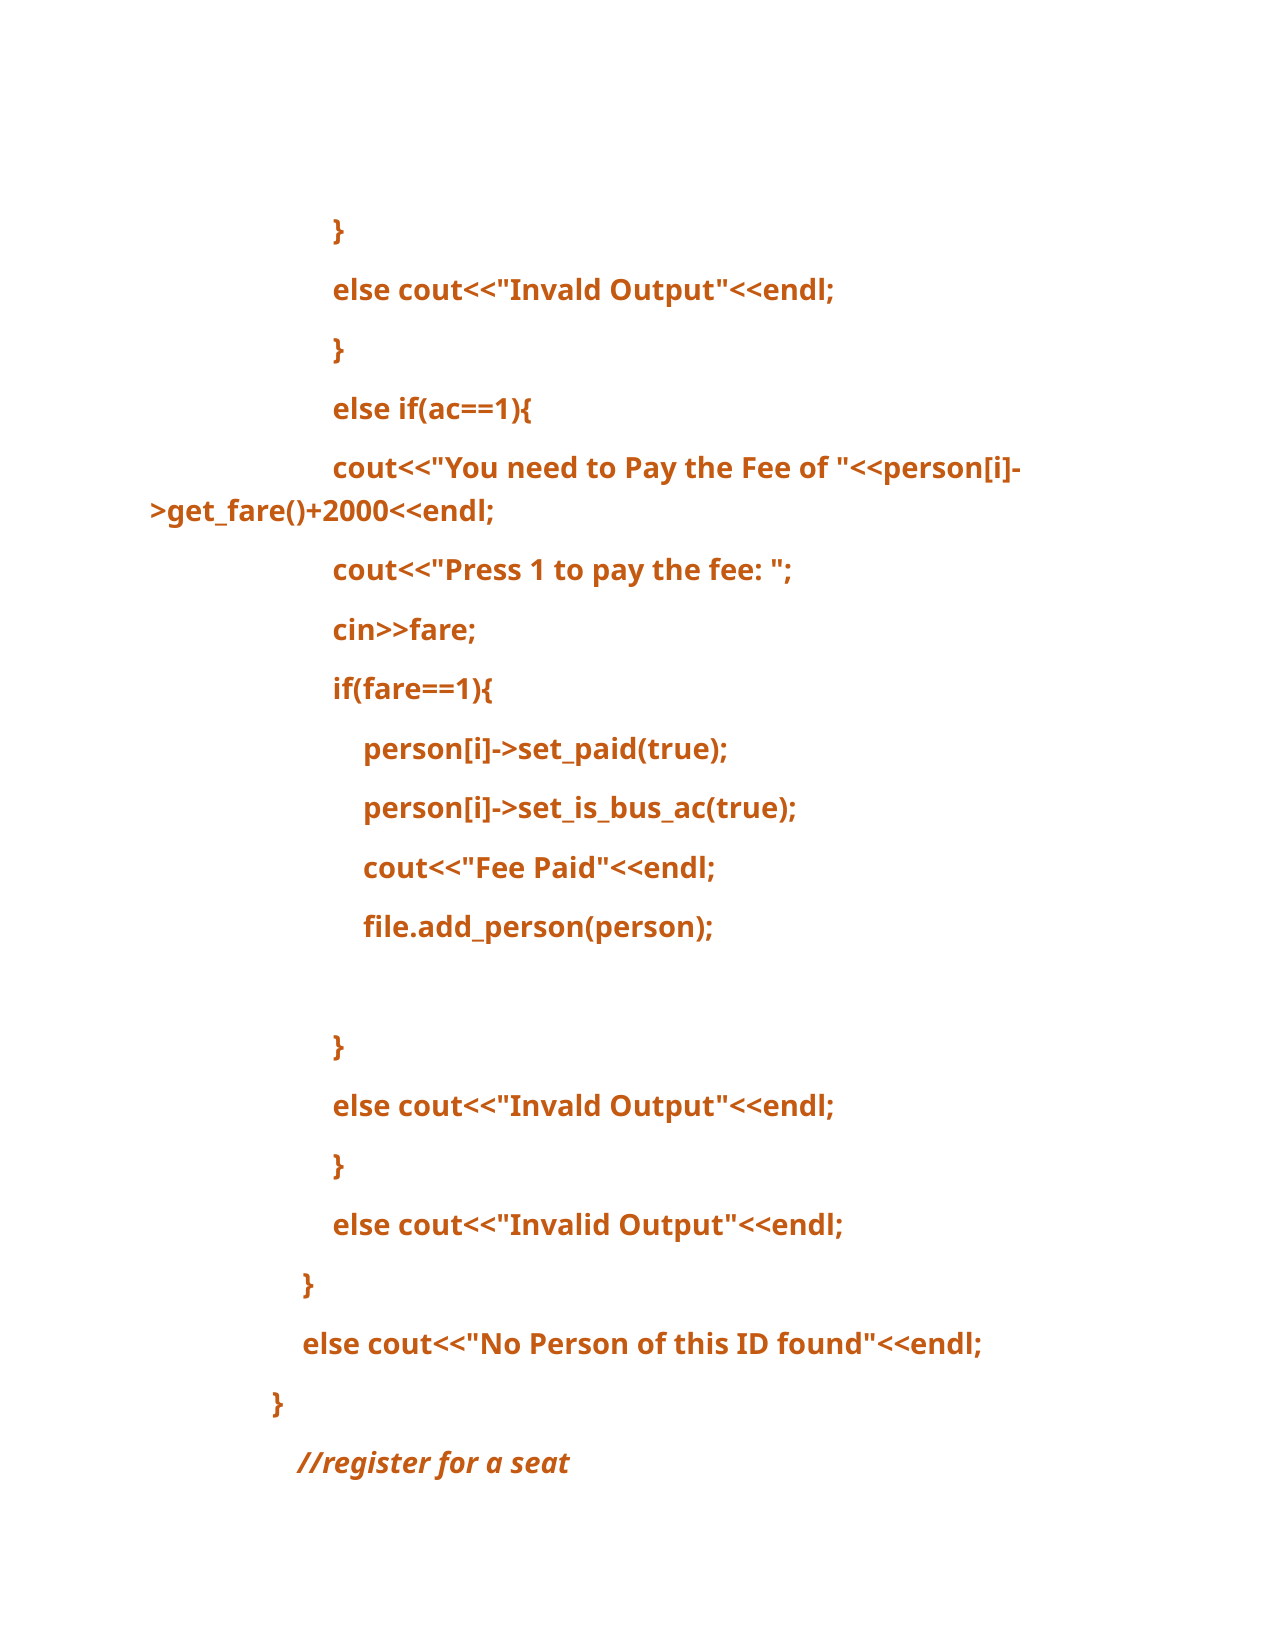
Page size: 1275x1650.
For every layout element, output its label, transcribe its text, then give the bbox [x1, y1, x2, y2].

text else if(ac==1){ [150, 388, 1125, 428]
text cout<<"Fee Paid"<<endl; [150, 847, 1125, 887]
text cout<<"Press 1 to pay the fee: "; [150, 550, 1125, 589]
text //register for a seat [150, 1442, 1125, 1482]
text cout<<"You need to Pay the Fee of "<<person[i]->get_fare()+2000<<endl; [150, 447, 1125, 530]
text } [150, 209, 1125, 249]
text file.add_person(person); [150, 907, 1125, 946]
text if(fare==1){ [150, 669, 1125, 708]
text cin>>fare; [150, 609, 1125, 649]
text else cout<<"Invald Output"<<endl; [150, 1085, 1125, 1125]
text else cout<<"No Person of this ID found"<<endl; [150, 1323, 1125, 1363]
text } [150, 1382, 1125, 1422]
text else cout<<"Invald Output"<<endl; [150, 269, 1125, 309]
text } [150, 1144, 1125, 1184]
text else cout<<"Invalid Output"<<endl; [150, 1204, 1125, 1244]
text } [150, 1026, 1125, 1065]
text } [150, 328, 1125, 368]
text person[i]->set_is_bus_ac(true); [150, 788, 1125, 827]
text person[i]->set_paid(true); [150, 728, 1125, 768]
text } [150, 1263, 1125, 1303]
